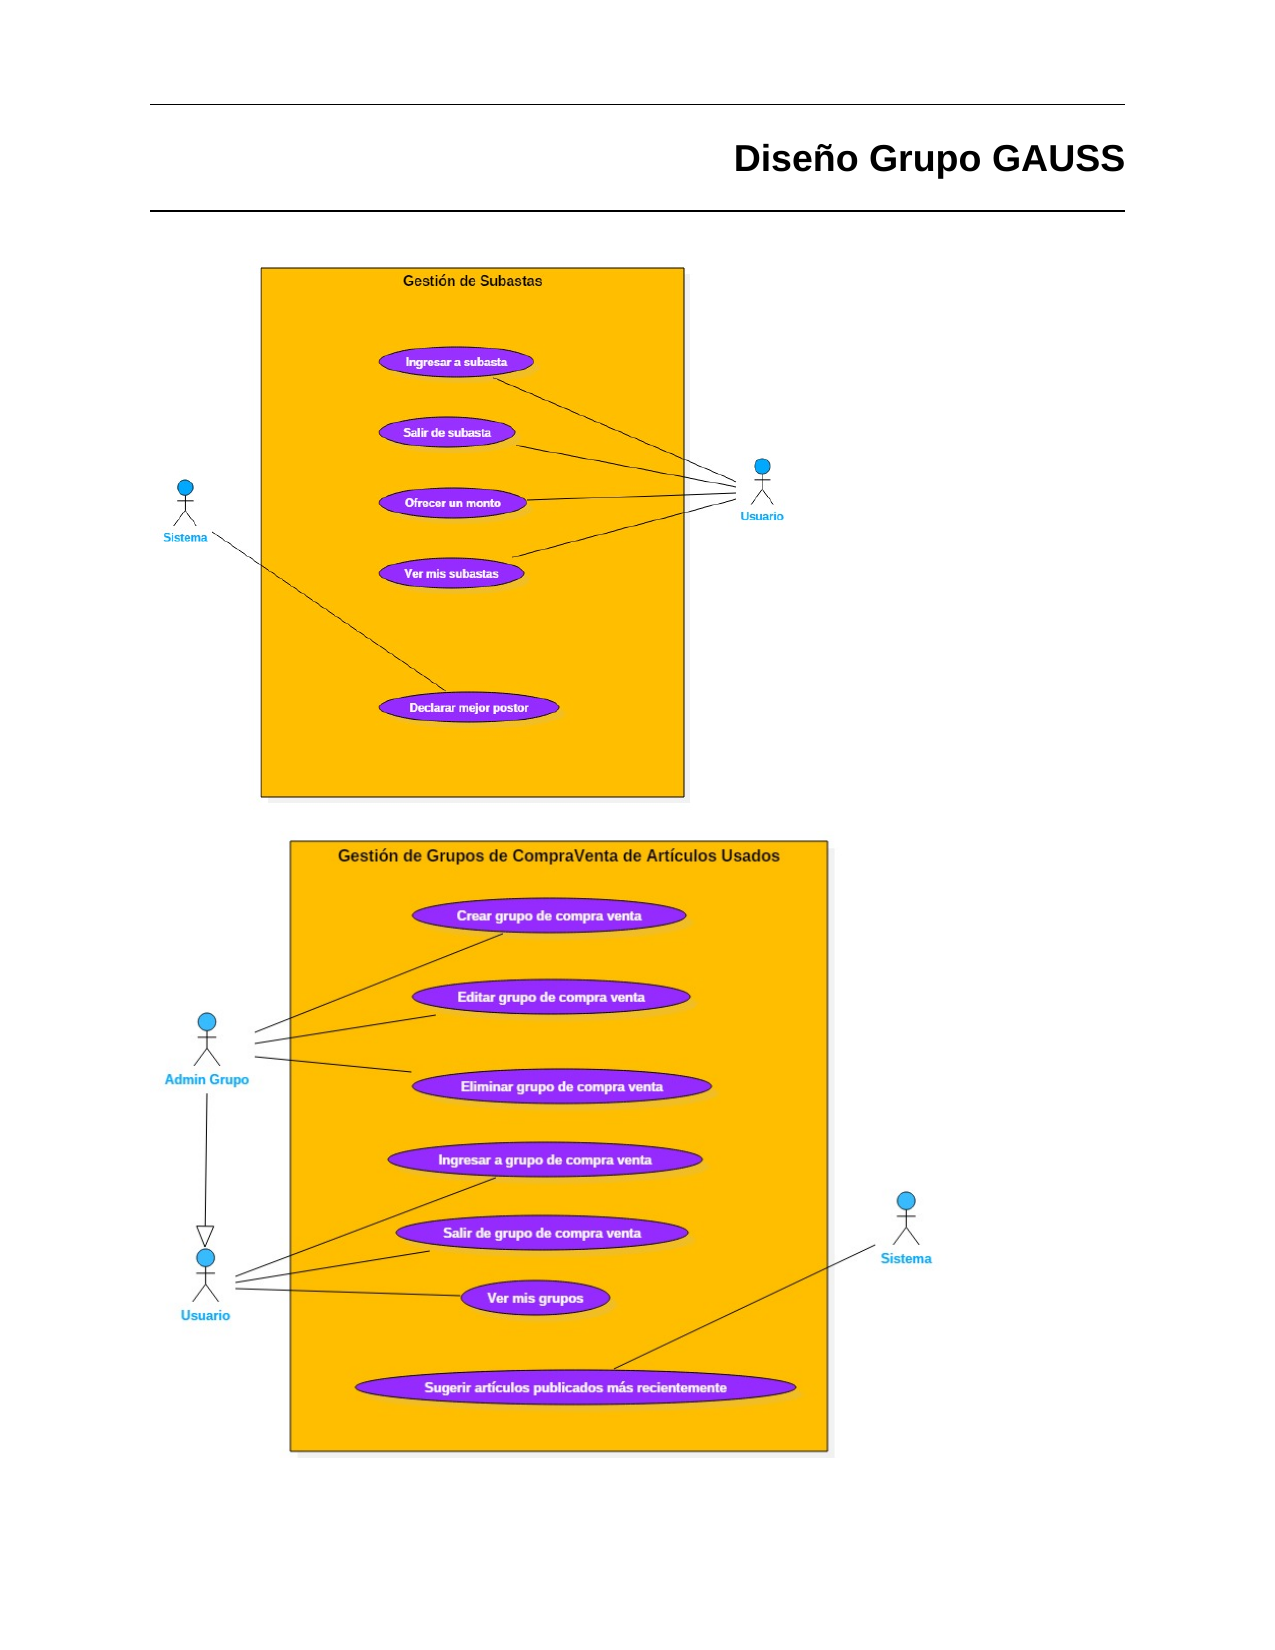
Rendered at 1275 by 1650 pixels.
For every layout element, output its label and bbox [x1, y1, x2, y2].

picture [150, 259, 976, 1458]
